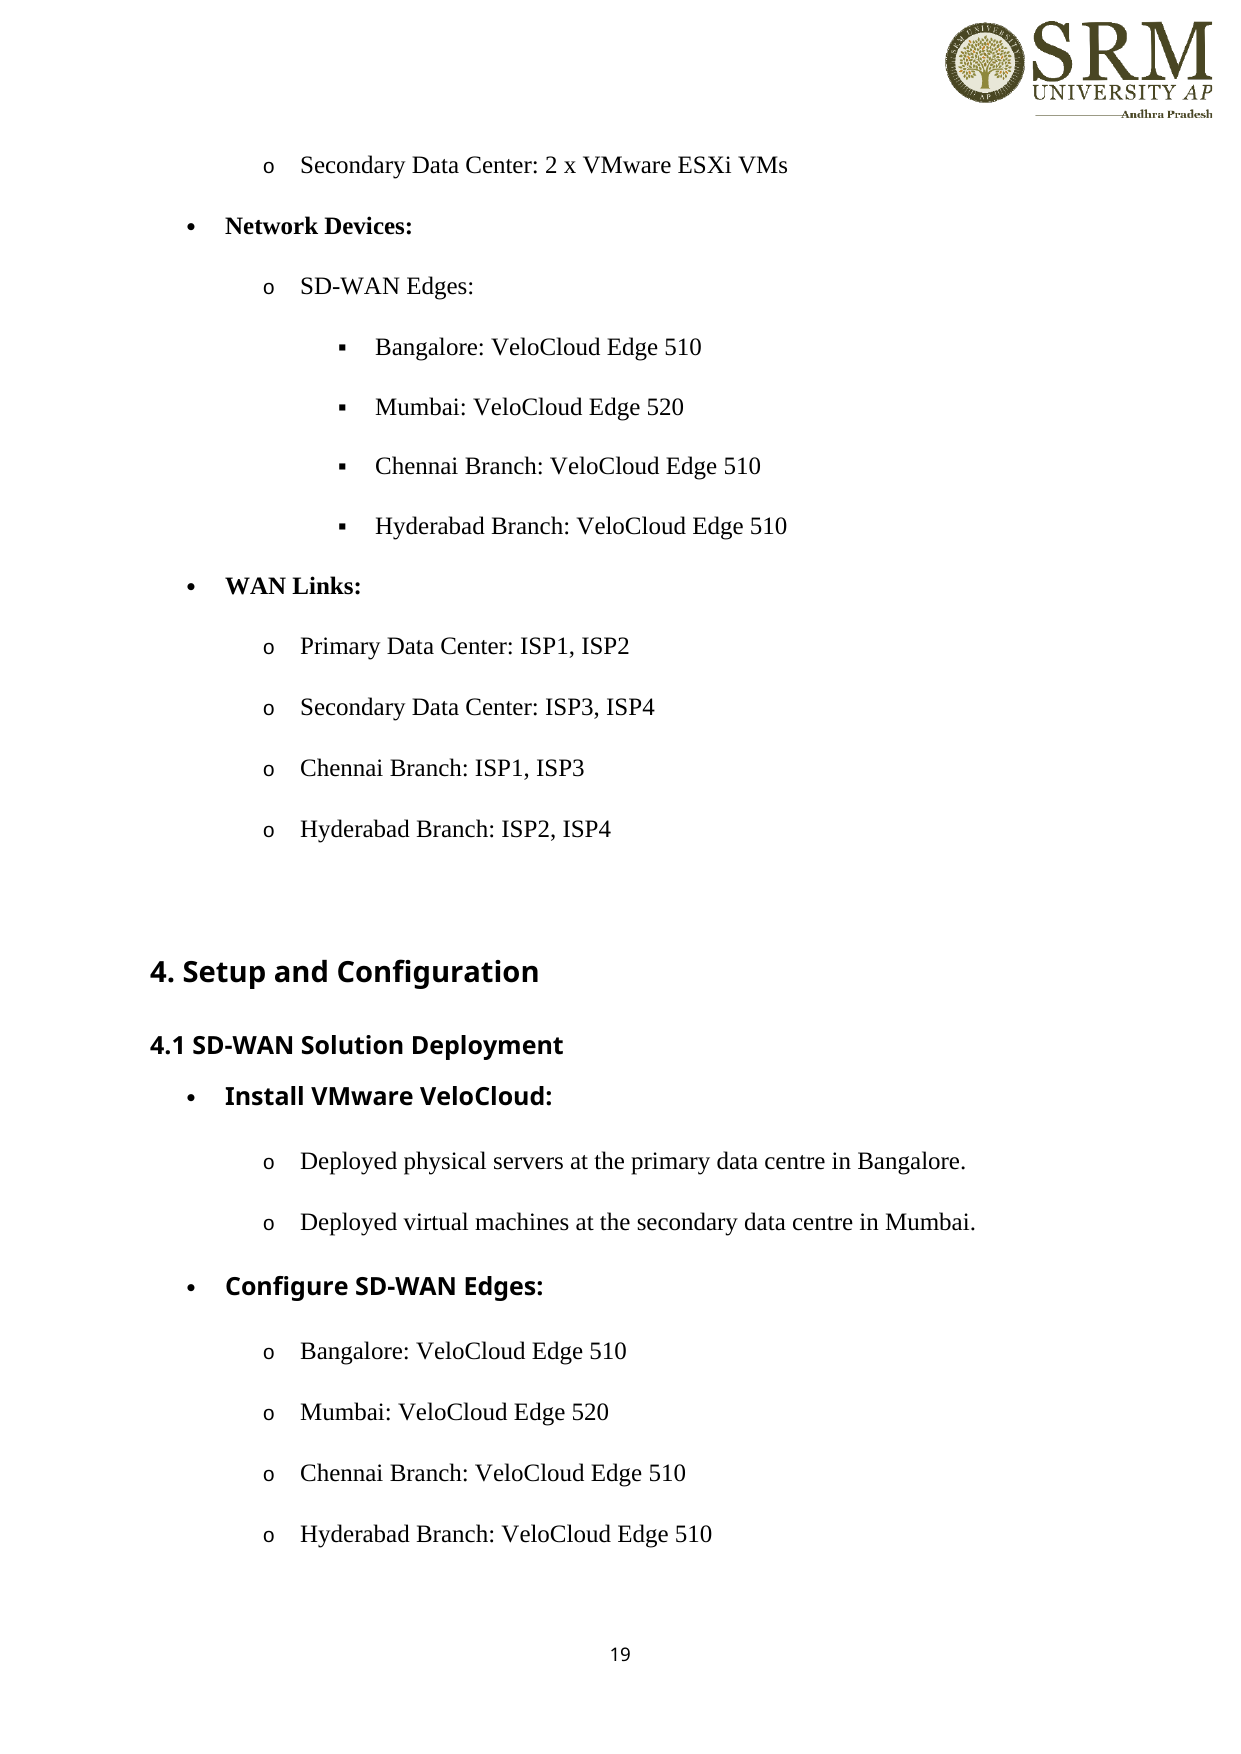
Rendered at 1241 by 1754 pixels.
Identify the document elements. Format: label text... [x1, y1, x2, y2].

picture [945, 21, 1213, 118]
list Secondary Data Center: 2 x VMware ESXi VMs [262, 150, 1090, 179]
list Deployed physical servers at the primary data centre in Bangalore. [262, 1146, 1090, 1176]
list Configure SD-WAN Edges: [187, 1268, 1090, 1302]
text 4.1 SD-WAN Solution Deployment [150, 1027, 1090, 1061]
list Hyderabad Branch: VeloCloud Edge 510 [262, 1519, 1090, 1548]
list Bangalore: VeloCloud Edge 510 [262, 1336, 1090, 1365]
list SD-WAN Edges: [262, 271, 1090, 300]
list Chennai Branch: VeloCloud Edge 510 [262, 1458, 1090, 1487]
list Hyderabad Branch: VeloCloud Edge 510 [337, 511, 1090, 540]
list Secondary Data Center: ISP3, ISP4 [262, 692, 1090, 721]
list Network Devices: [187, 211, 1090, 240]
list Install VMware VeloCloud: [187, 1078, 1090, 1112]
list Chennai Branch: ISP1, ISP3 [262, 753, 1090, 782]
text 4. Setup and Configuration [150, 951, 1090, 991]
list Primary Data Center: ISP1, ISP2 [262, 631, 1090, 660]
list Bangalore: VeloCloud Edge 510 [337, 332, 1090, 361]
list Chennai Branch: VeloCloud Edge 510 [337, 451, 1090, 480]
list Mumbai: VeloCloud Edge 520 [337, 392, 1090, 420]
list WAN Links: [187, 571, 1090, 600]
list Hyderabad Branch: ISP2, ISP4 [262, 814, 1090, 843]
list Deployed virtual machines at the secondary data centre in Mumbai. [262, 1207, 1090, 1237]
list Mumbai: VeloCloud Edge 520 [262, 1397, 1090, 1426]
